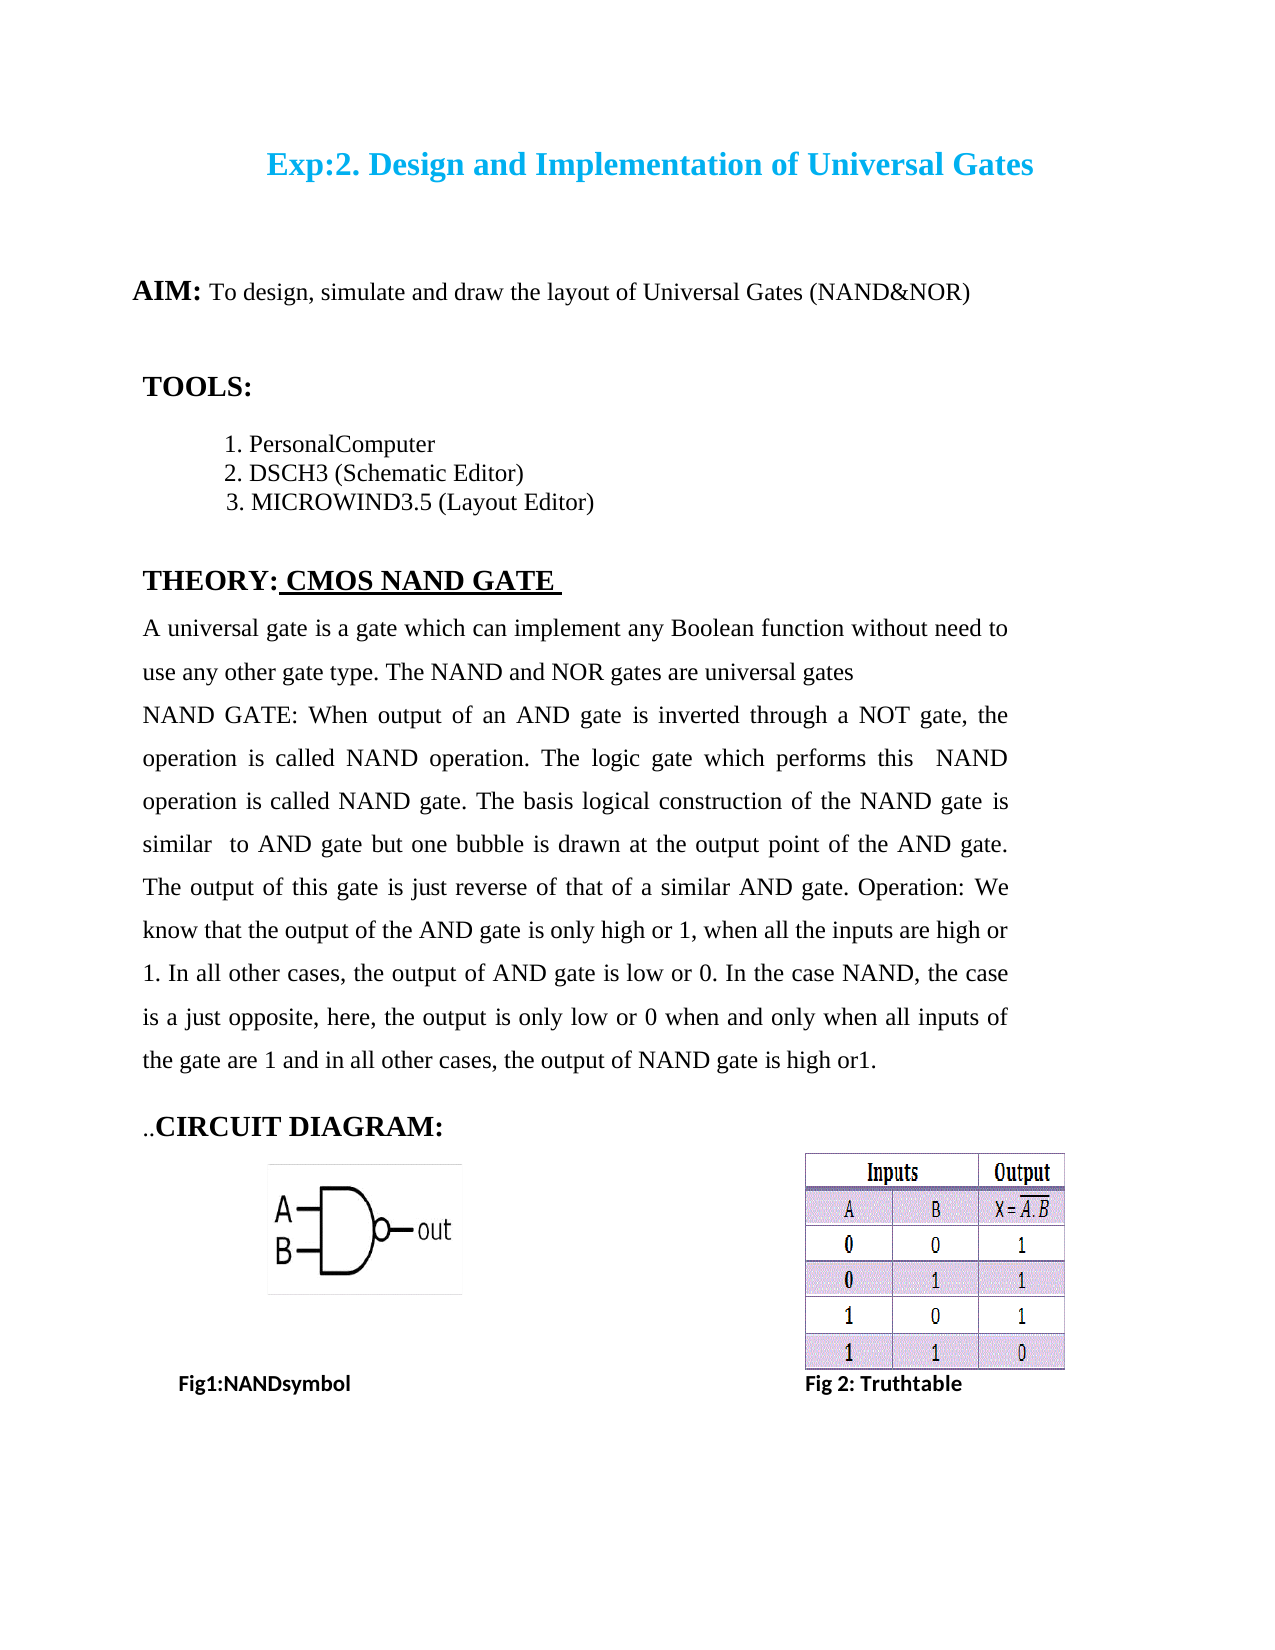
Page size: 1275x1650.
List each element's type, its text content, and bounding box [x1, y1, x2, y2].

text ..CIRCUIT DIAGRAM: [142, 1109, 1137, 1142]
picture [805, 1153, 1065, 1370]
text NAND GATE: When output of an AND gate is inverted through a NOT gate, the operation is called NAND operation. The logic gate which performs this NAND operation is called NAND gate. The basis logical construction of the NAND gate is similar to AND gate but one bubble is drawn at the output point of the AND gate. The output of this gate is just reverse of that of a similar AND gate. Operation: We know that the output of the AND gate is only high or 1, when all the inputs are high or 1. In all other cases, the output of AND gate is low or 0. In the case NAND, the case is a just opposite, here, the output is only low or 0 when and only when all inputs of the gate are 1 and in all other cases, the output of NAND gate is high or1. [142, 700, 1009, 1073]
text A universal gate is a gate which can implement any Boolean function without need to use any other gate type. The NAND and NOR gates are universal gates [142, 613, 1009, 685]
text 3. MICROWIND3.5 (Layout Editor) [132, 487, 1137, 516]
text TOOLS: [142, 369, 1137, 402]
text Exp:2. Design and Implementation of Universal Gates [132, 144, 1137, 182]
text AIM: To design, simulate and draw the layout of Universal Gates (NAND&NOR) [132, 273, 1137, 306]
picture [267, 1164, 463, 1295]
list PersonalComputer [224, 429, 1137, 458]
text THEORY: CMOS NAND GATE [142, 563, 1009, 597]
text 2. DSCH3 (Schematic Editor) [224, 458, 1137, 487]
